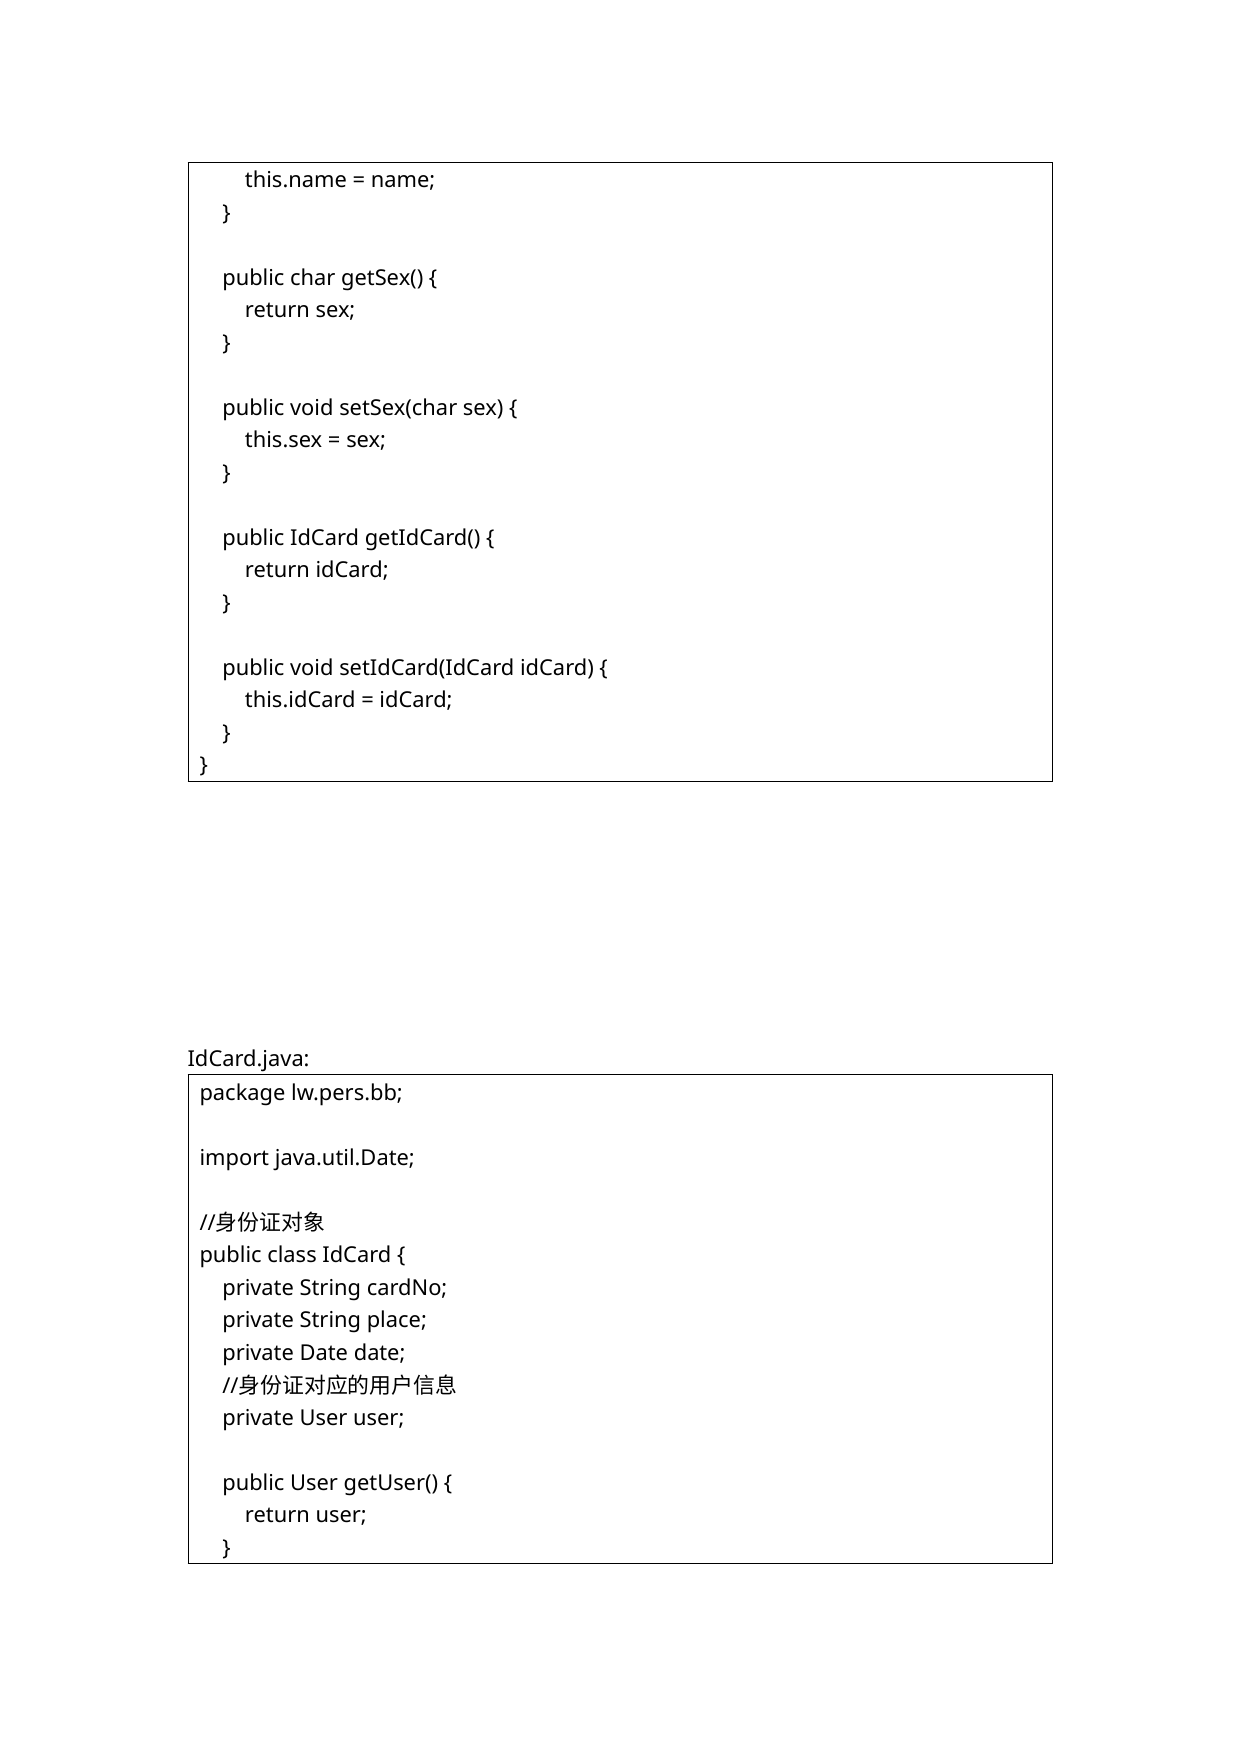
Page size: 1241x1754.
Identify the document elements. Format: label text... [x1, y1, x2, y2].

text IdCard.java: [187, 1042, 1053, 1074]
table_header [189, 163, 1052, 781]
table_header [189, 1075, 1052, 1563]
